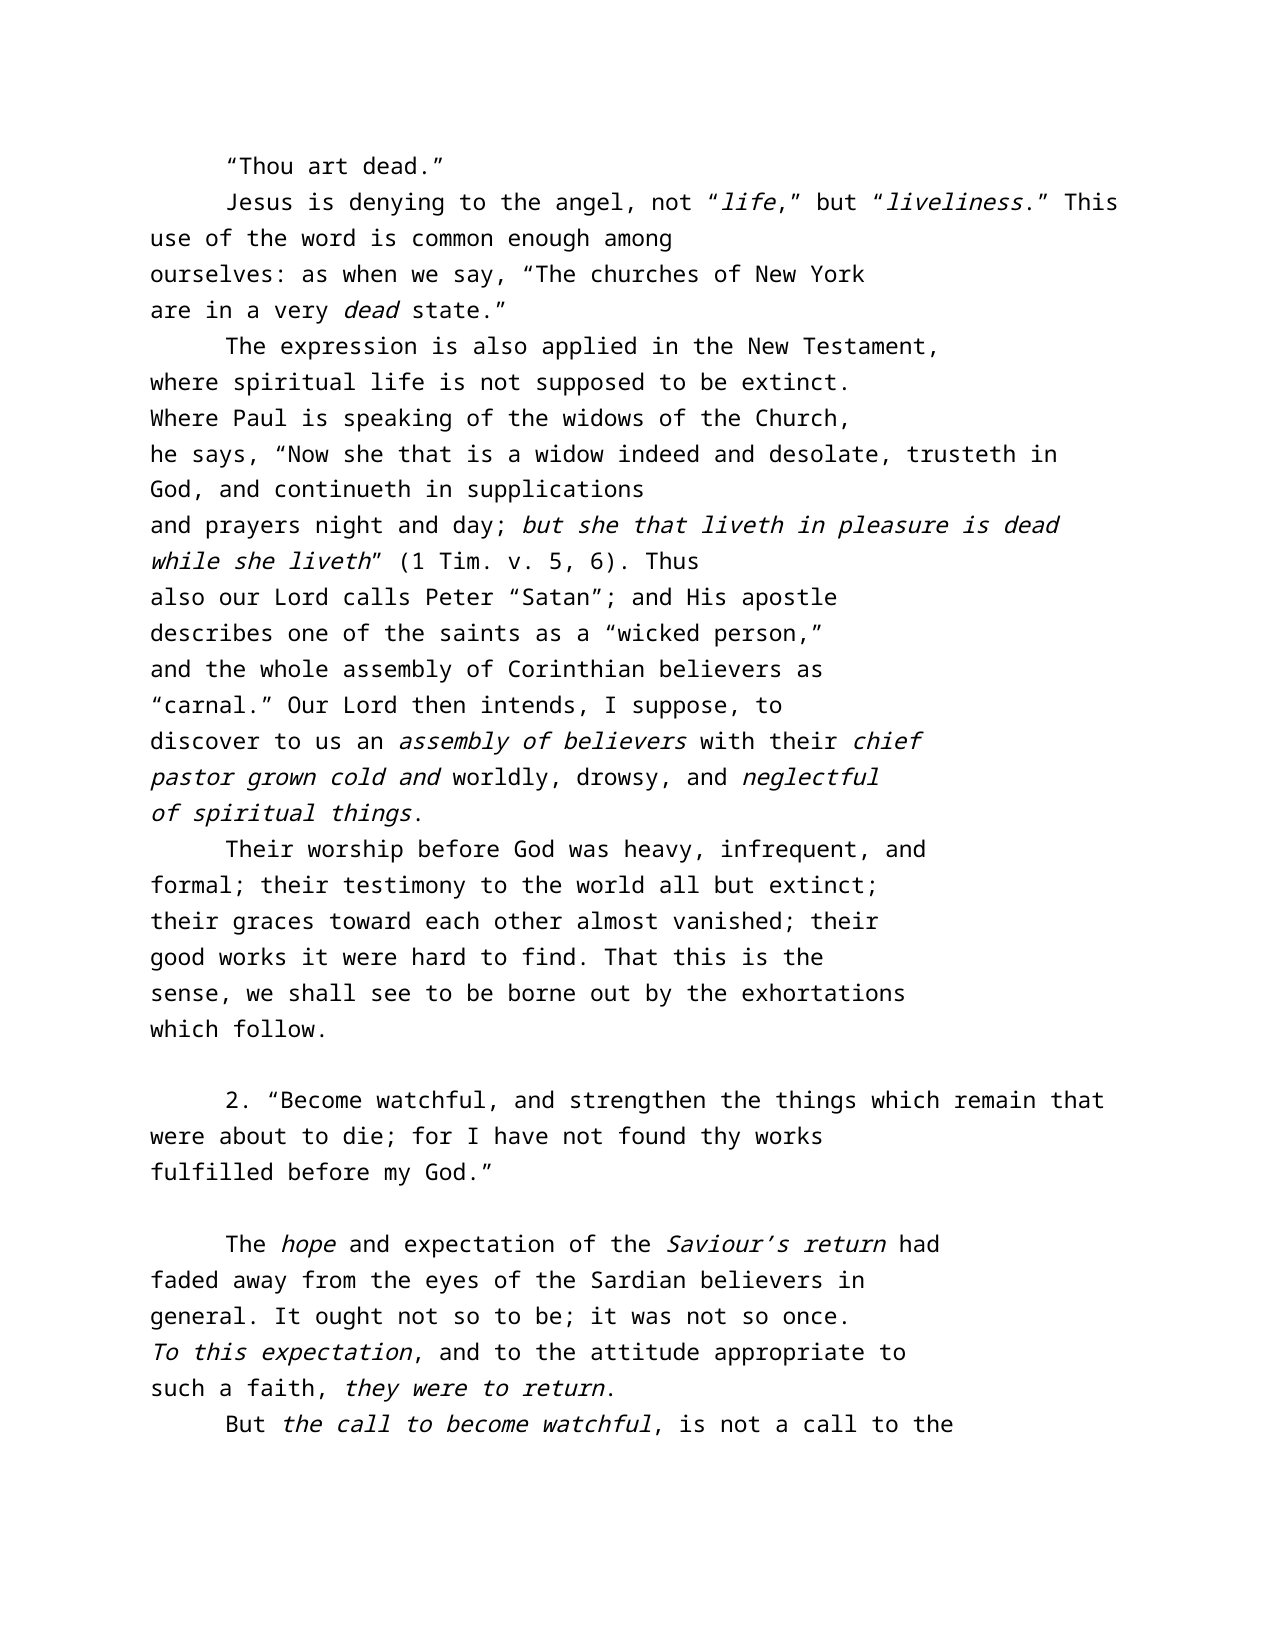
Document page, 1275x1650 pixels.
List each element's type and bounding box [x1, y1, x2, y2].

text [150, 150, 1125, 1439]
